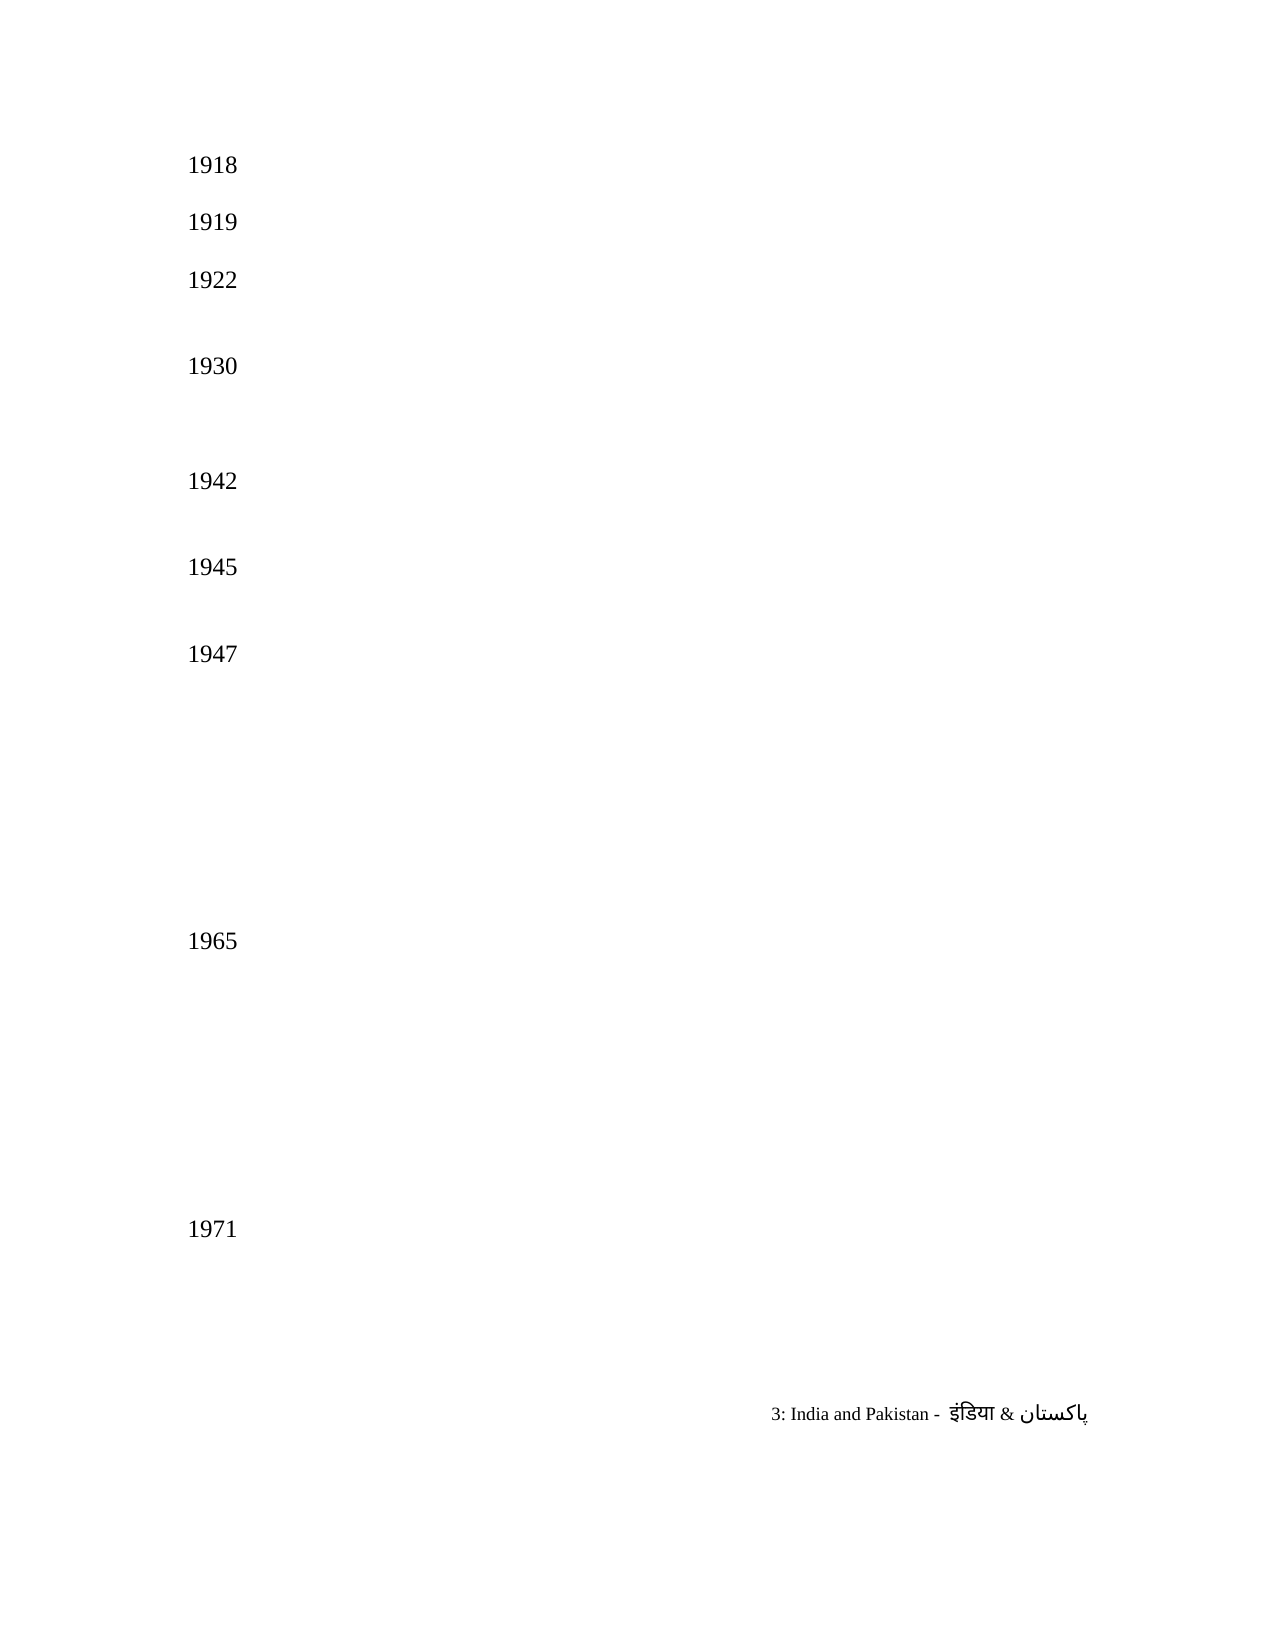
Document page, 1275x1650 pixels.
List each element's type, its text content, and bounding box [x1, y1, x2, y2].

text 1947 [187, 639, 1087, 667]
text 1919 [187, 207, 1087, 236]
text 3: India and Pakistan - इंडिया & پاکستان [187, 1401, 1087, 1425]
text 1965 [187, 926, 1087, 955]
text 1918 [187, 150, 1087, 179]
text 1922 [187, 265, 1087, 294]
text 1942 [187, 466, 1087, 495]
text 1945 [187, 552, 1087, 581]
text 1971 [187, 1214, 1087, 1242]
text 1930 [187, 351, 1087, 380]
